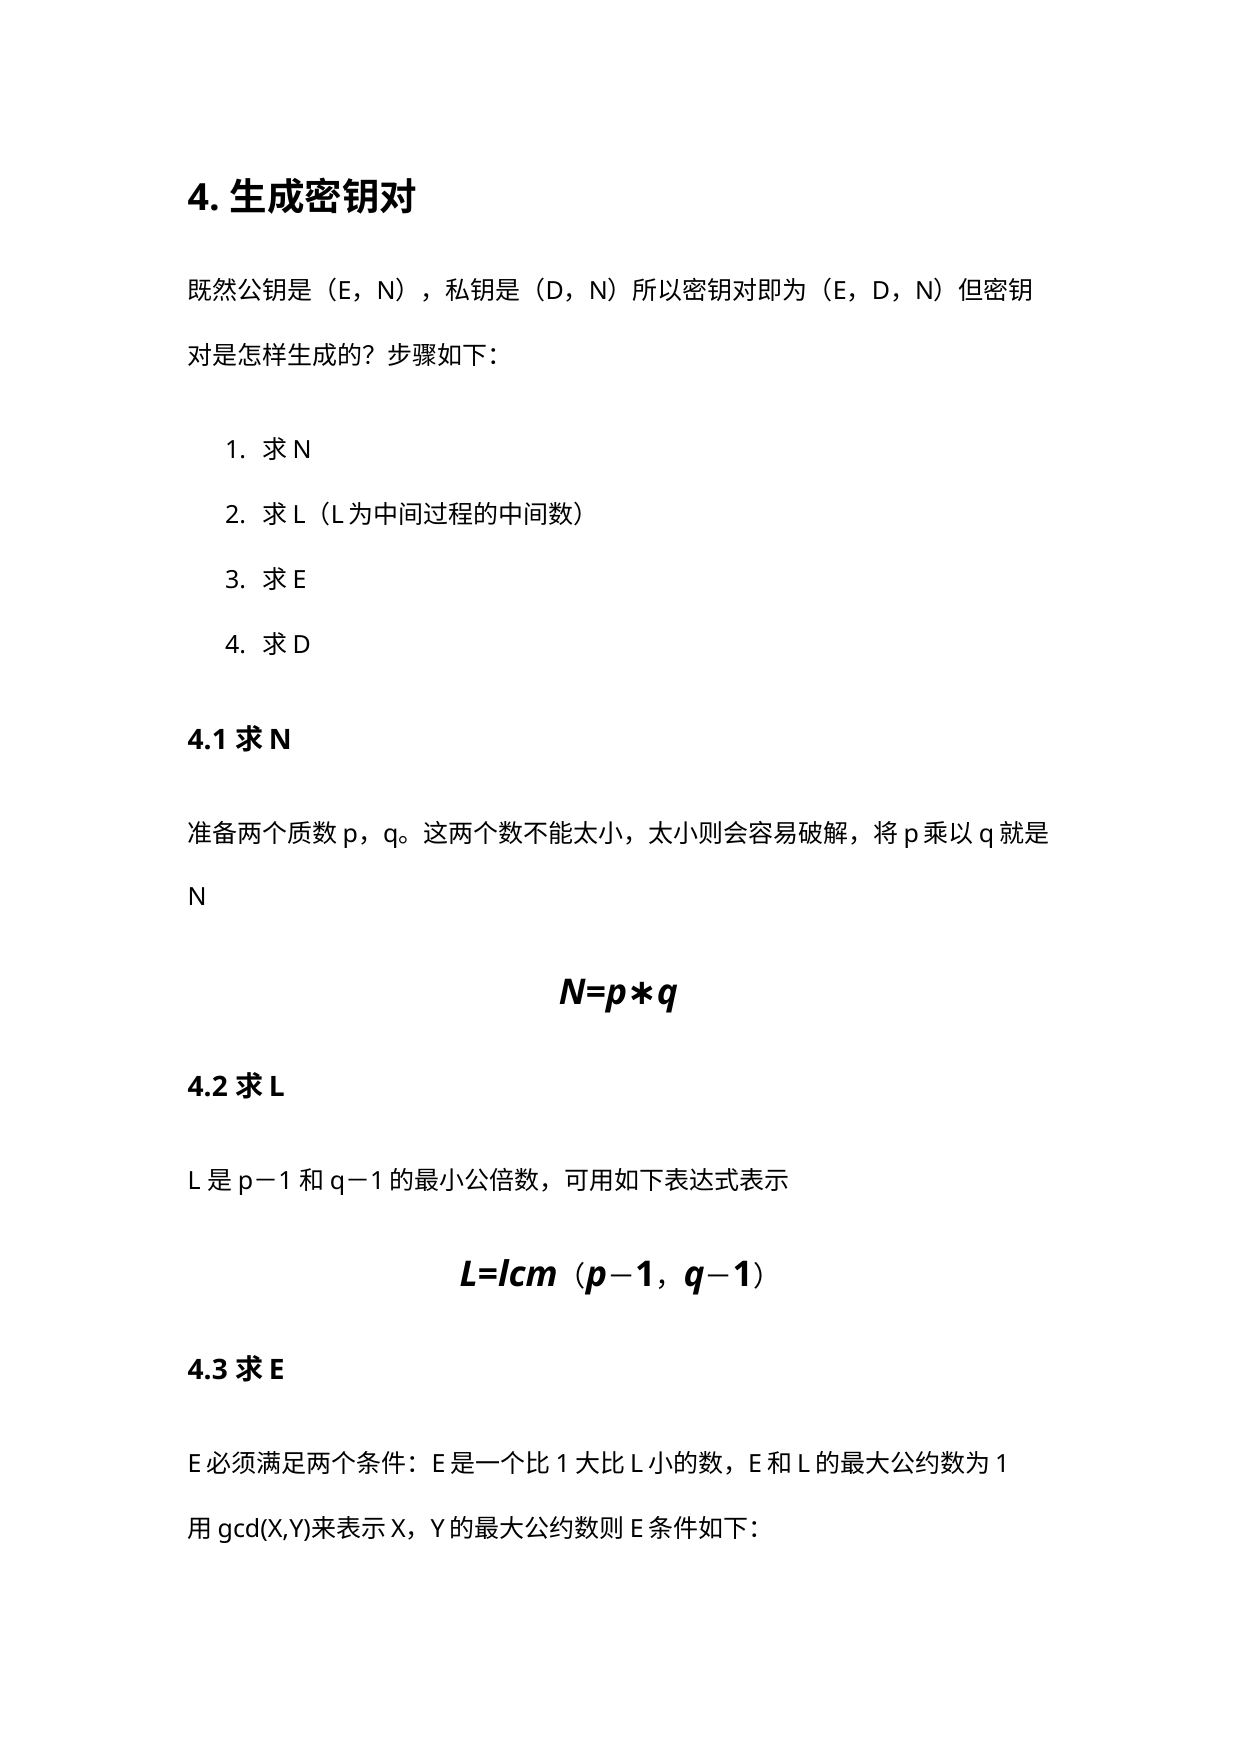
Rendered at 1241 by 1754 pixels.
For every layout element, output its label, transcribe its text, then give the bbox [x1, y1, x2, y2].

text 4. 生成密钥对 [187, 162, 1053, 227]
text 4.3 求E [187, 1334, 1053, 1399]
text 既然公钥是（E，N），私钥是（D，N）所以密钥对即为（E，D，N）但密钥对是怎样生成的？步骤如下： [187, 256, 1053, 386]
text L 是 p－1 和 q－1的最小公倍数，可用如下表达式表示 [187, 1146, 1053, 1211]
text 4.1 求N [187, 704, 1053, 769]
text L=lcm（p－1，q－1） [187, 1240, 1053, 1305]
text E必须满足两个条件：E是一个比1大比L小的数，E和L的最大公约数为1 用gcd(X,Y)来表示X，Y的最大公约数则E条件如下： [187, 1429, 1053, 1559]
text 4.2 求L [187, 1052, 1053, 1117]
text 准备两个质数p，q。这两个数不能太小，太小则会容易破解，将p乘以q就是N [187, 799, 1053, 929]
list 求L（L为中间过程的中间数） [225, 480, 1053, 545]
list 求N [225, 415, 1053, 480]
text N=p∗q [187, 958, 1053, 1023]
list 求D [225, 610, 1053, 675]
list 求E [225, 545, 1053, 610]
